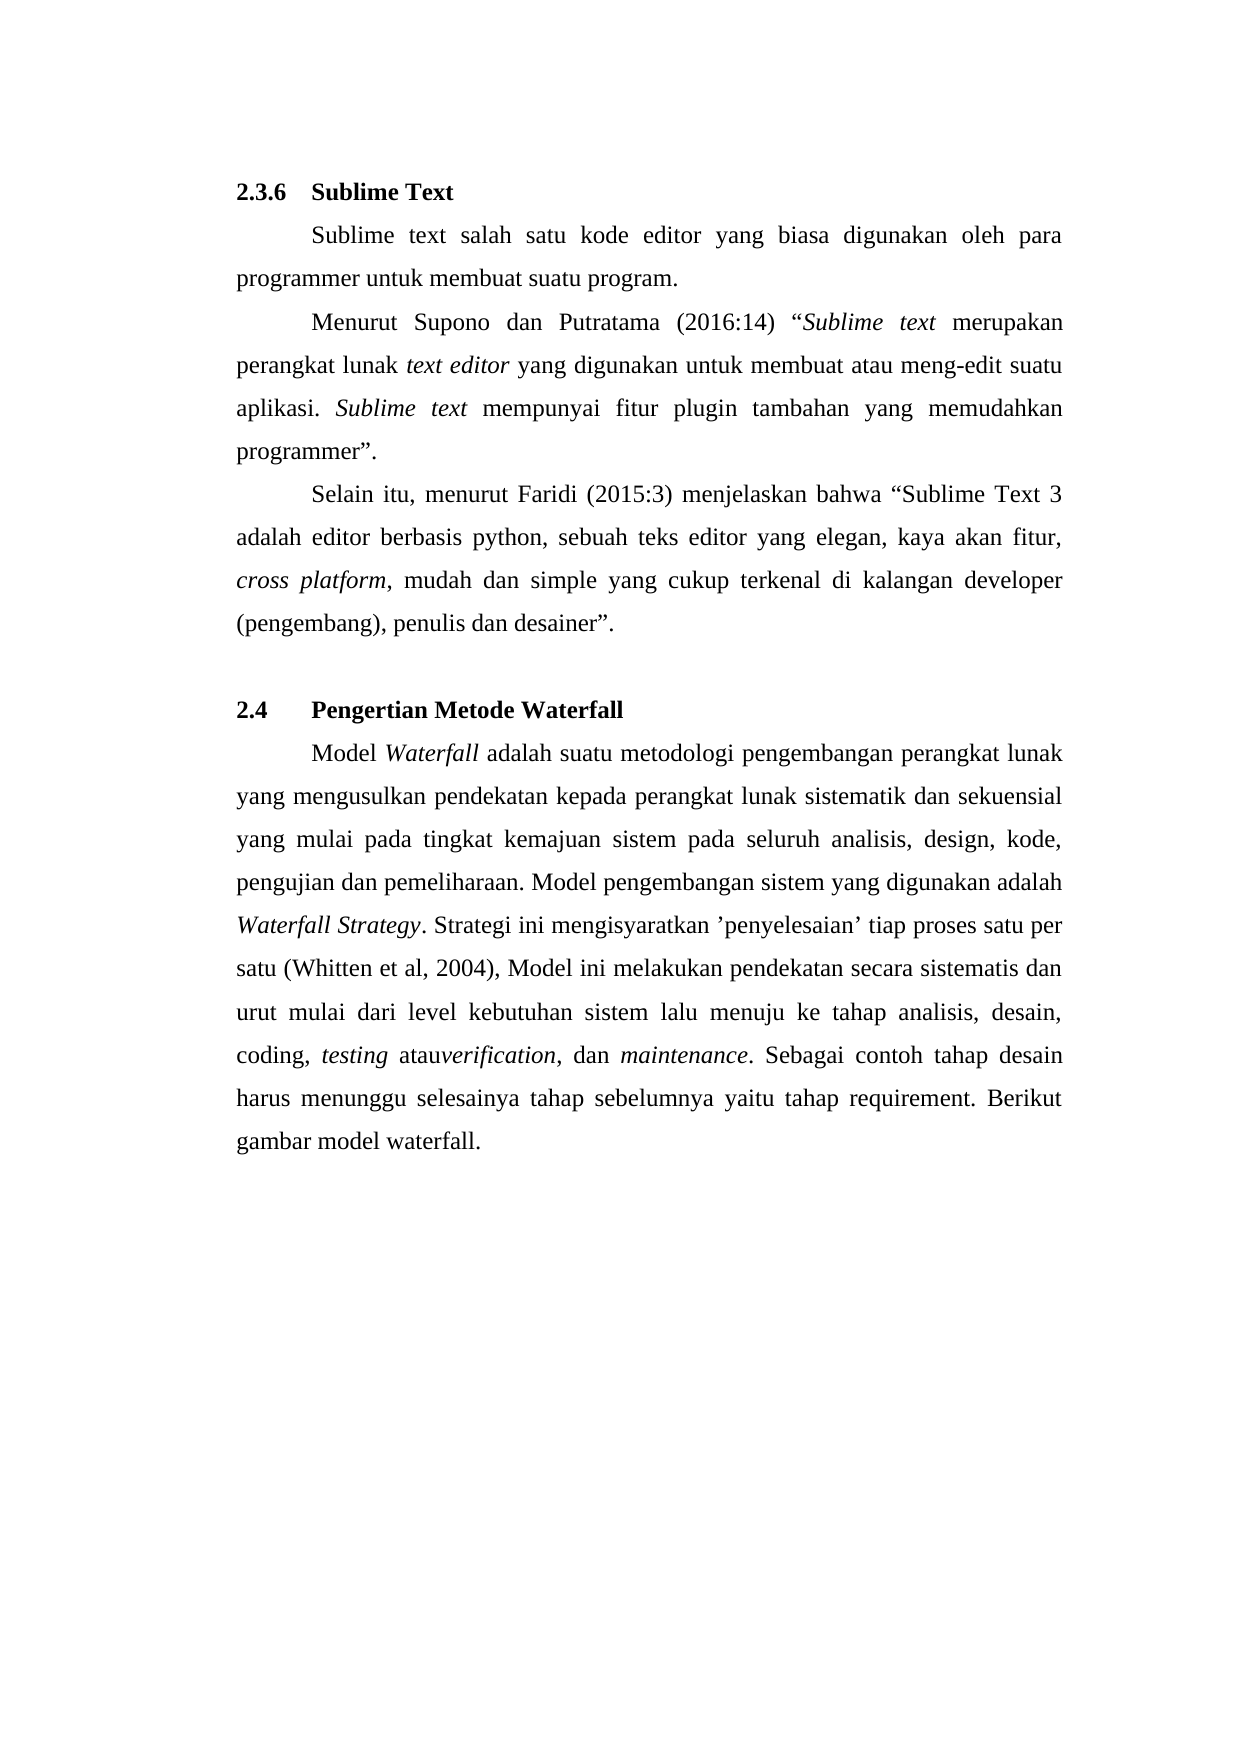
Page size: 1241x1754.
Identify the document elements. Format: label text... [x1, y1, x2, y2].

text Sublime text salah satu kode editor yang biasa digunakan oleh para programmer untuk membuat suatu program. [236, 220, 1063, 292]
text Model Waterfall adalah suatu metodologi pengembangan perangkat lunak yang mengusulkan pendekatan kepada perangkat lunak sistematik dan sekuensial yang mulai pada tingkat kemajuan sistem pada seluruh analisis, design, kode, pengujian dan pemeliharaan. Model pengembangan sistem yang digunakan adalah Waterfall Strategy. Strategi ini mengisyaratkan ’penyelesaian’ tiap proses satu per satu (Whitten et al, 2004), Model ini melakukan pendekatan secara sistematis dan urut mulai dari level kebutuhan sistem lalu menuju ke tahap analisis, desain, coding, testing atauverification, dan maintenance. Sebagai contoh tahap desain harus menunggu selesainya tahap sebelumnya yaitu tahap requirement. Berikut gambar model waterfall. [236, 738, 1063, 1155]
text Selain itu, menurut Faridi (2015:3) menjelaskan bahwa “Sublime Text 3 adalah editor berbasis python, sebuah teks editor yang elegan, kaya akan fitur, cross platform, mudah dan simple yang cukup terkenal di kalangan developer (pengembang), penulis dan desainer”. [236, 479, 1063, 637]
text Menurut Supono dan Putratama (2016:14) “Sublime text merupakan perangkat lunak text editor yang digunakan untuk membuat atau meng-edit suatu aplikasi. Sublime text mempunyai fitur plugin tambahan yang memudahkan programmer”. [236, 307, 1063, 465]
list Pengertian Metode Waterfall [236, 695, 1063, 723]
list Sublime Text [236, 177, 1063, 206]
